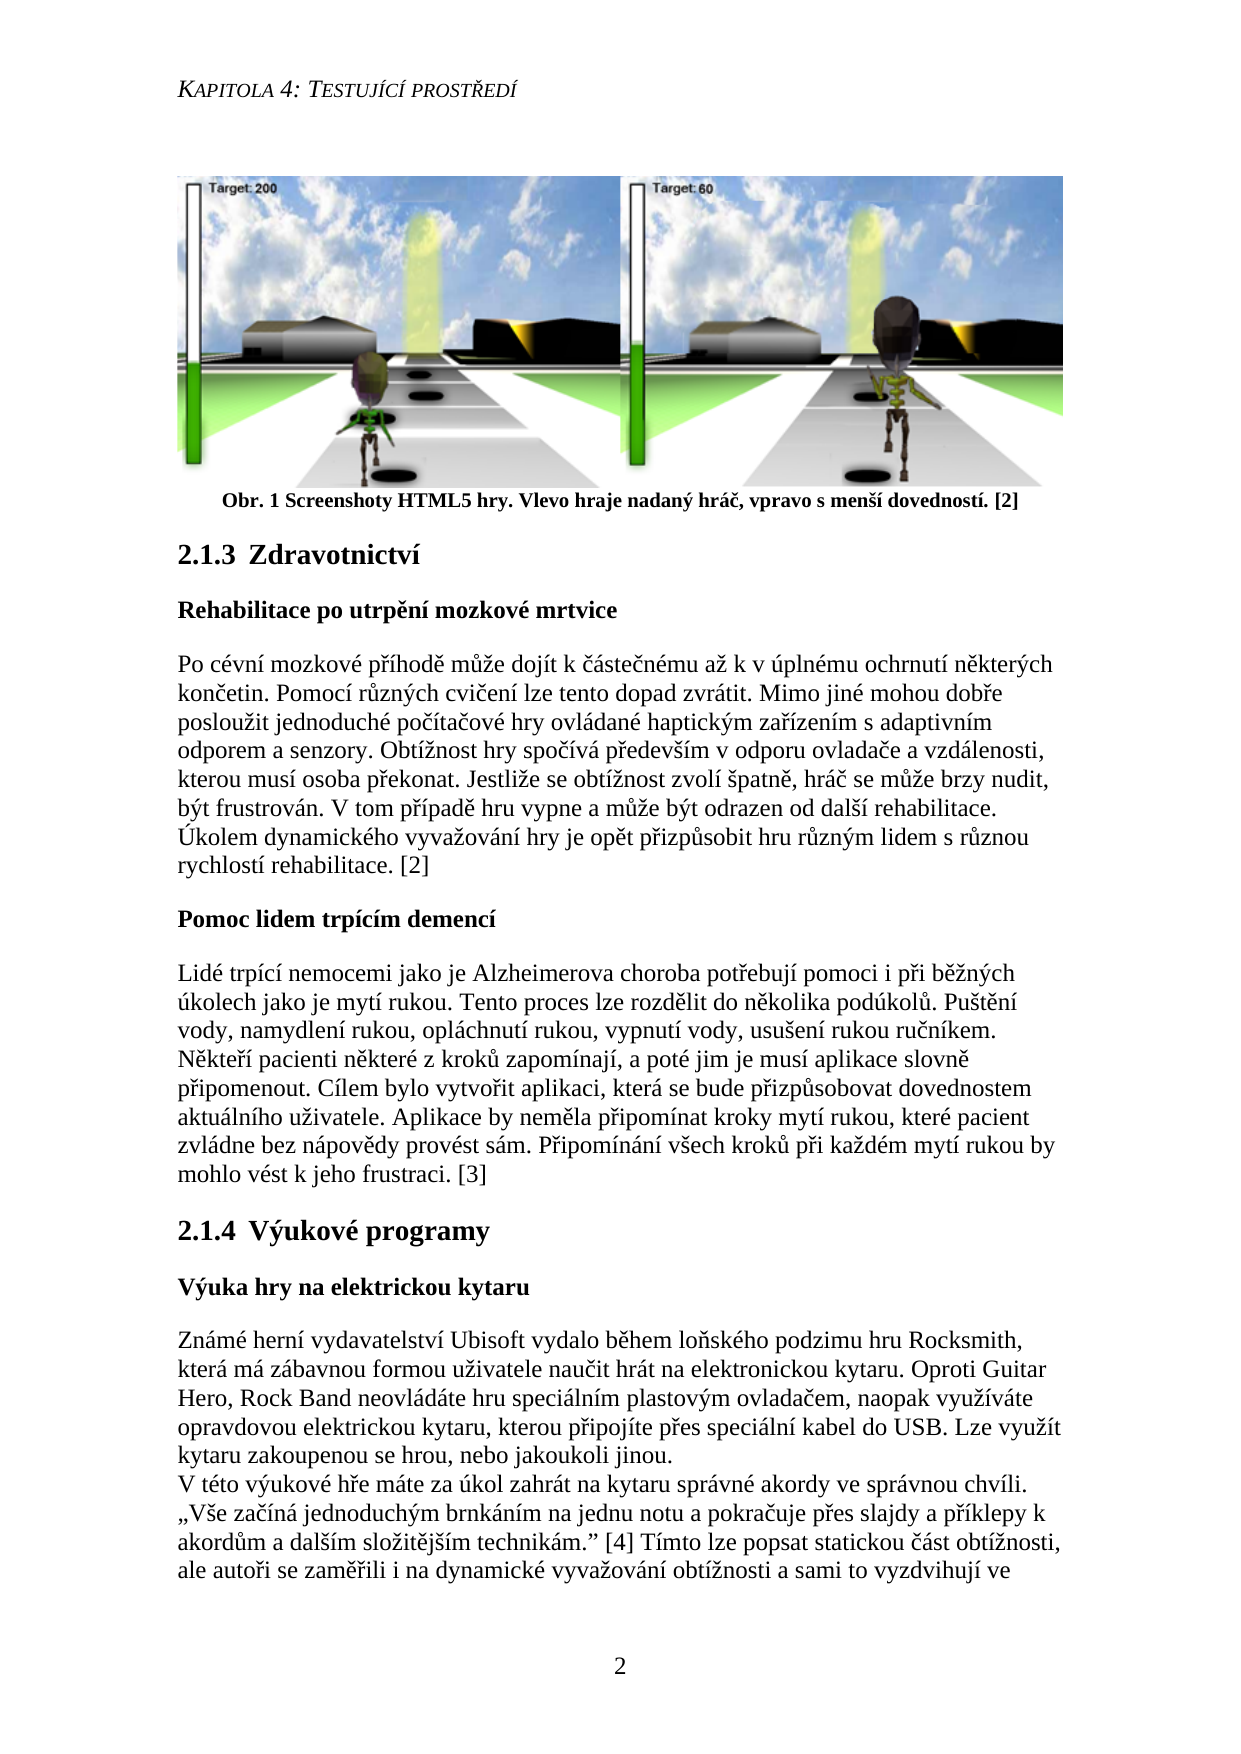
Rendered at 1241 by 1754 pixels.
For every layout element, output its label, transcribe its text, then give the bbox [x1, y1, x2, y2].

picture [177, 176, 1063, 488]
subtitle Výuka hry na elektrickou kytaru [177, 1272, 1063, 1300]
subtitle Rehabilitace po utrpění mozkové mrtvice [177, 596, 1063, 624]
text Lidé trpící nemocemi jako je Alzheimerova choroba potřebují pomoci i při běžných úkolech jako je mytí rukou. Tento proces lze rozdělit do několika podúkolů. Puštění vody, namydlení rukou, opláchnutí rukou, vypnutí vody, usušení rukou ručníkem. Někteří pacienti některé z kroků zapomínají, a poté jim je musí aplikace slovně připomenout. Cílem bylo vytvořit aplikaci, která se bude přizpůsobovat dovednostem aktuálního uživatele. Aplikace by neměla připomínat kroky mytí rukou, které pacient zvládne bez nápovědy provést sám. Připomínání všech kroků při každém mytí rukou by mohlo vést k jeho frustraci. [177, 958, 1063, 1188]
text Obr. Screenshoty HTML5 hry. Vlevo hraje nadaný hráč, vpravo s menší dovedností. [177, 488, 1063, 512]
subtitle Zdravotnictví [177, 537, 1063, 571]
subtitle Pomoc lidem trpícím demencí [177, 904, 1063, 933]
text Po cévní mozkové příhodě může dojít k částečnému až k v úplnému ochrnutí některých končetin. Pomocí různých cvičení lze tento dopad zvrátit. Mimo jiné mohou dobře posloužit jednoduché počítačové hry ovládané haptickým zařízením s adaptivním odporem a senzory. Obtížnost hry spočívá především v odporu ovladače a vzdálenosti, kterou musí osoba překonat. Jestliže se obtížnost zvolí špatně, hráč se může brzy nudit, být frustrován. V tom případě hru vypne a může být odrazen od další rehabilitace. Úkolem dynamického vyvažování hry je opět přizpůsobit hru různým lidem s různou rychlostí rehabilitace. [177, 649, 1063, 879]
subtitle Výukové programy [177, 1213, 1063, 1247]
text Známé herní vydavatelství Ubisoft vydalo během loňského podzimu hru Rocksmith, která má zábavnou formou uživatele naučit hrát na elektronickou kytaru. Oproti Guitar Hero, Rock Band neovládáte hru speciálním plastovým ovladačem, naopak využíváte opravdovou elektrickou kytaru, kterou připojíte přes speciální kabel do USB. Lze využít kytaru zakoupenou se hrou, nebo jakoukoli jinou. [177, 1325, 1063, 1469]
